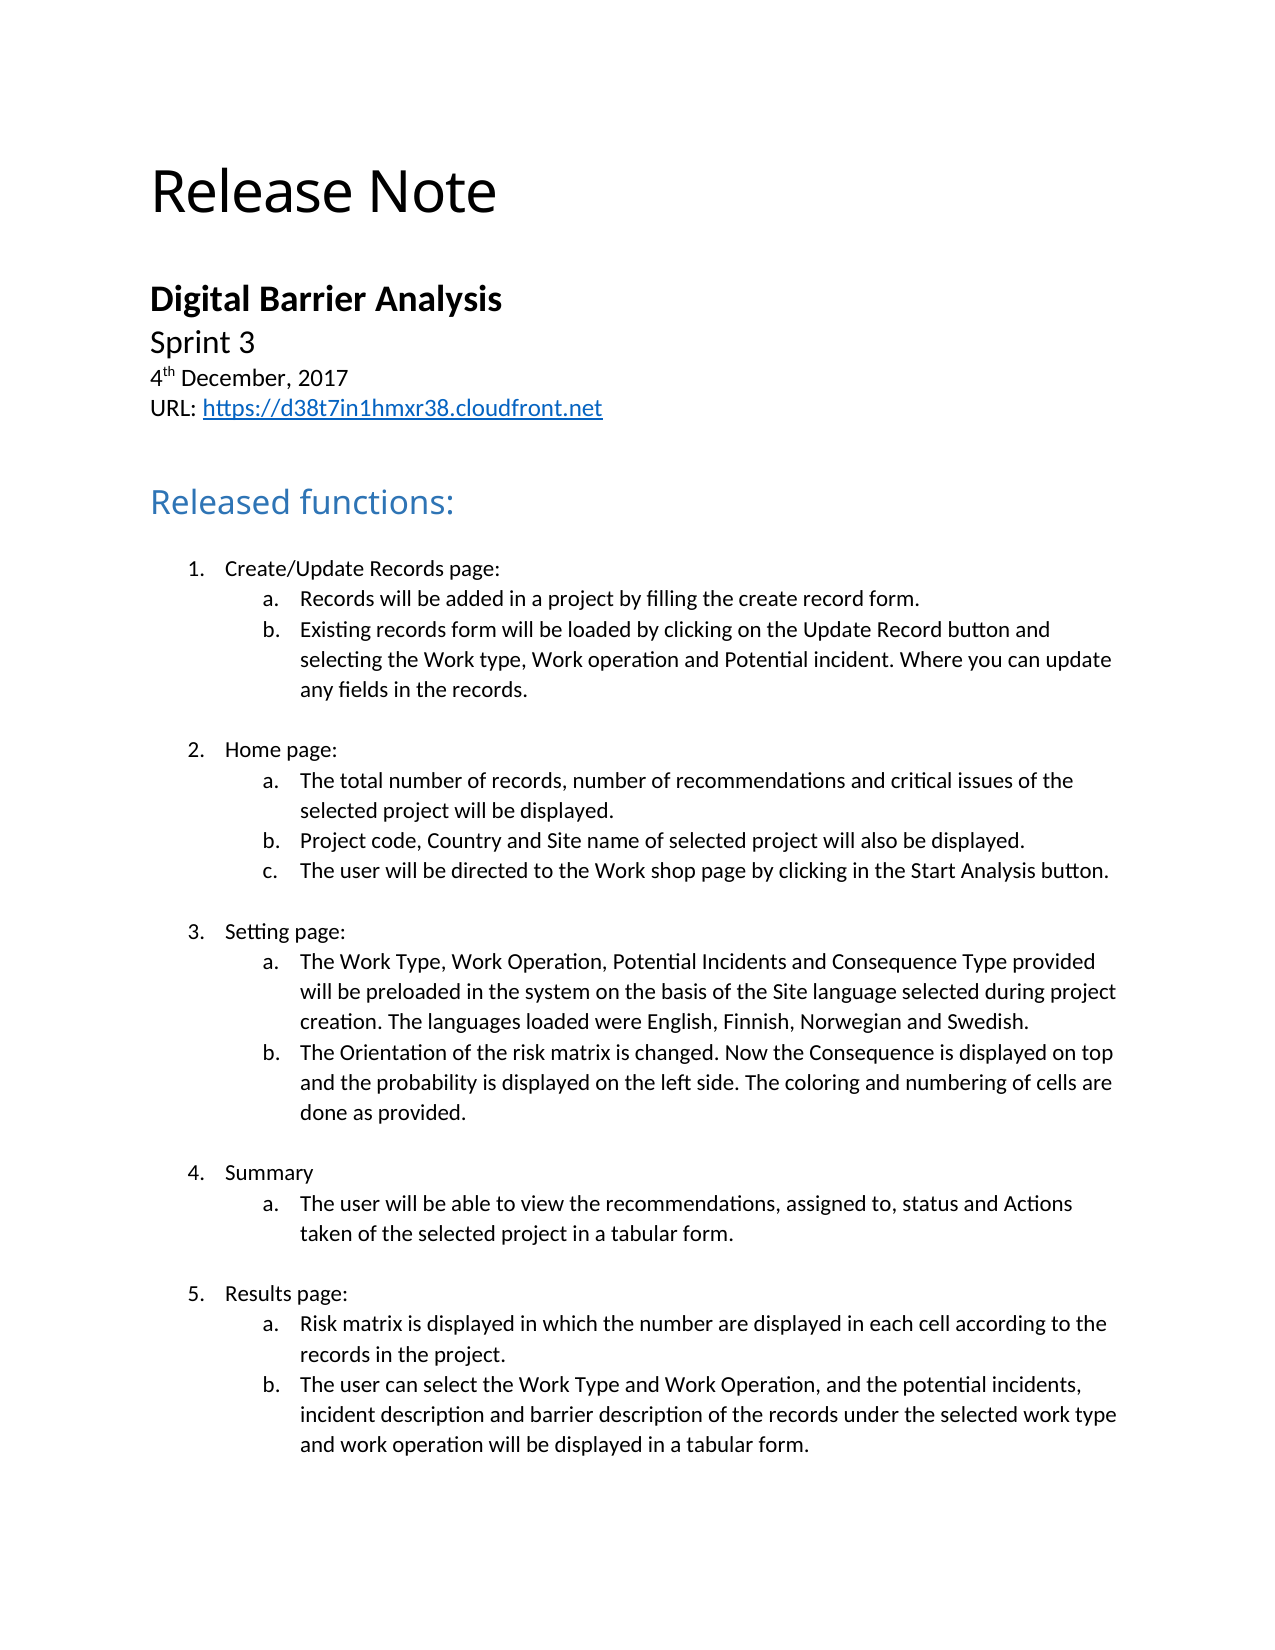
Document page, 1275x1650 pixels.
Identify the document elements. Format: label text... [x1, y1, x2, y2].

list The total number of records, number of recommendations and critical issues of the selected project will be displayed. [262, 766, 1125, 824]
list Project code, Country and Site name of selected project will also be displayed. [262, 826, 1125, 854]
list The user can select the Work Type and Work Operation, and the potential incidents, incident description and barrier description of the records under the selected work type and work operation will be displayed in a tabular form. [262, 1370, 1125, 1458]
text 4th December, 2017 [150, 362, 1125, 392]
list Existing records form will be loaded by clicking on the Update Record button and selecting the Work type, Work operation and Potential incident. Where you can update any fields in the records. [262, 615, 1125, 703]
list Summary [187, 1158, 1125, 1187]
list Create/Update Records page: [187, 554, 1125, 582]
text URL: https://d38t7in1hmxr38.cloudfront.net [150, 392, 1125, 423]
list The user will be directed to the Work shop page by clicking in the Start Analysis button. [262, 856, 1125, 884]
list The Work Type, Work Operation, Potential Incidents and Consequence Type provided will be preloaded in the system on the basis of the Site language selected during project creation. The languages loaded were English, Finnish, Norwegian and Swedish. [262, 947, 1125, 1036]
subtitle Released functions: [150, 478, 1125, 524]
text Digital Barrier Analysis [150, 275, 1125, 321]
list Risk matrix is displayed in which the number are displayed in each cell according to the records in the project. [262, 1309, 1125, 1368]
title Release Note [150, 150, 1125, 229]
list Home page: [187, 736, 1125, 764]
list Setting page: [187, 917, 1125, 945]
text Sprint 3 [150, 321, 1125, 362]
list Results page: [187, 1279, 1125, 1307]
list The user will be able to view the recommendations, assigned to, status and Actions taken of the selected project in a tabular form. [262, 1189, 1125, 1247]
list The Orientation of the risk matrix is changed. Now the Consequence is displayed on top and the probability is displayed on the left side. The coloring and numbering of cells are done as provided. [262, 1038, 1125, 1126]
list Records will be added in a project by filling the create record form. [262, 584, 1125, 613]
